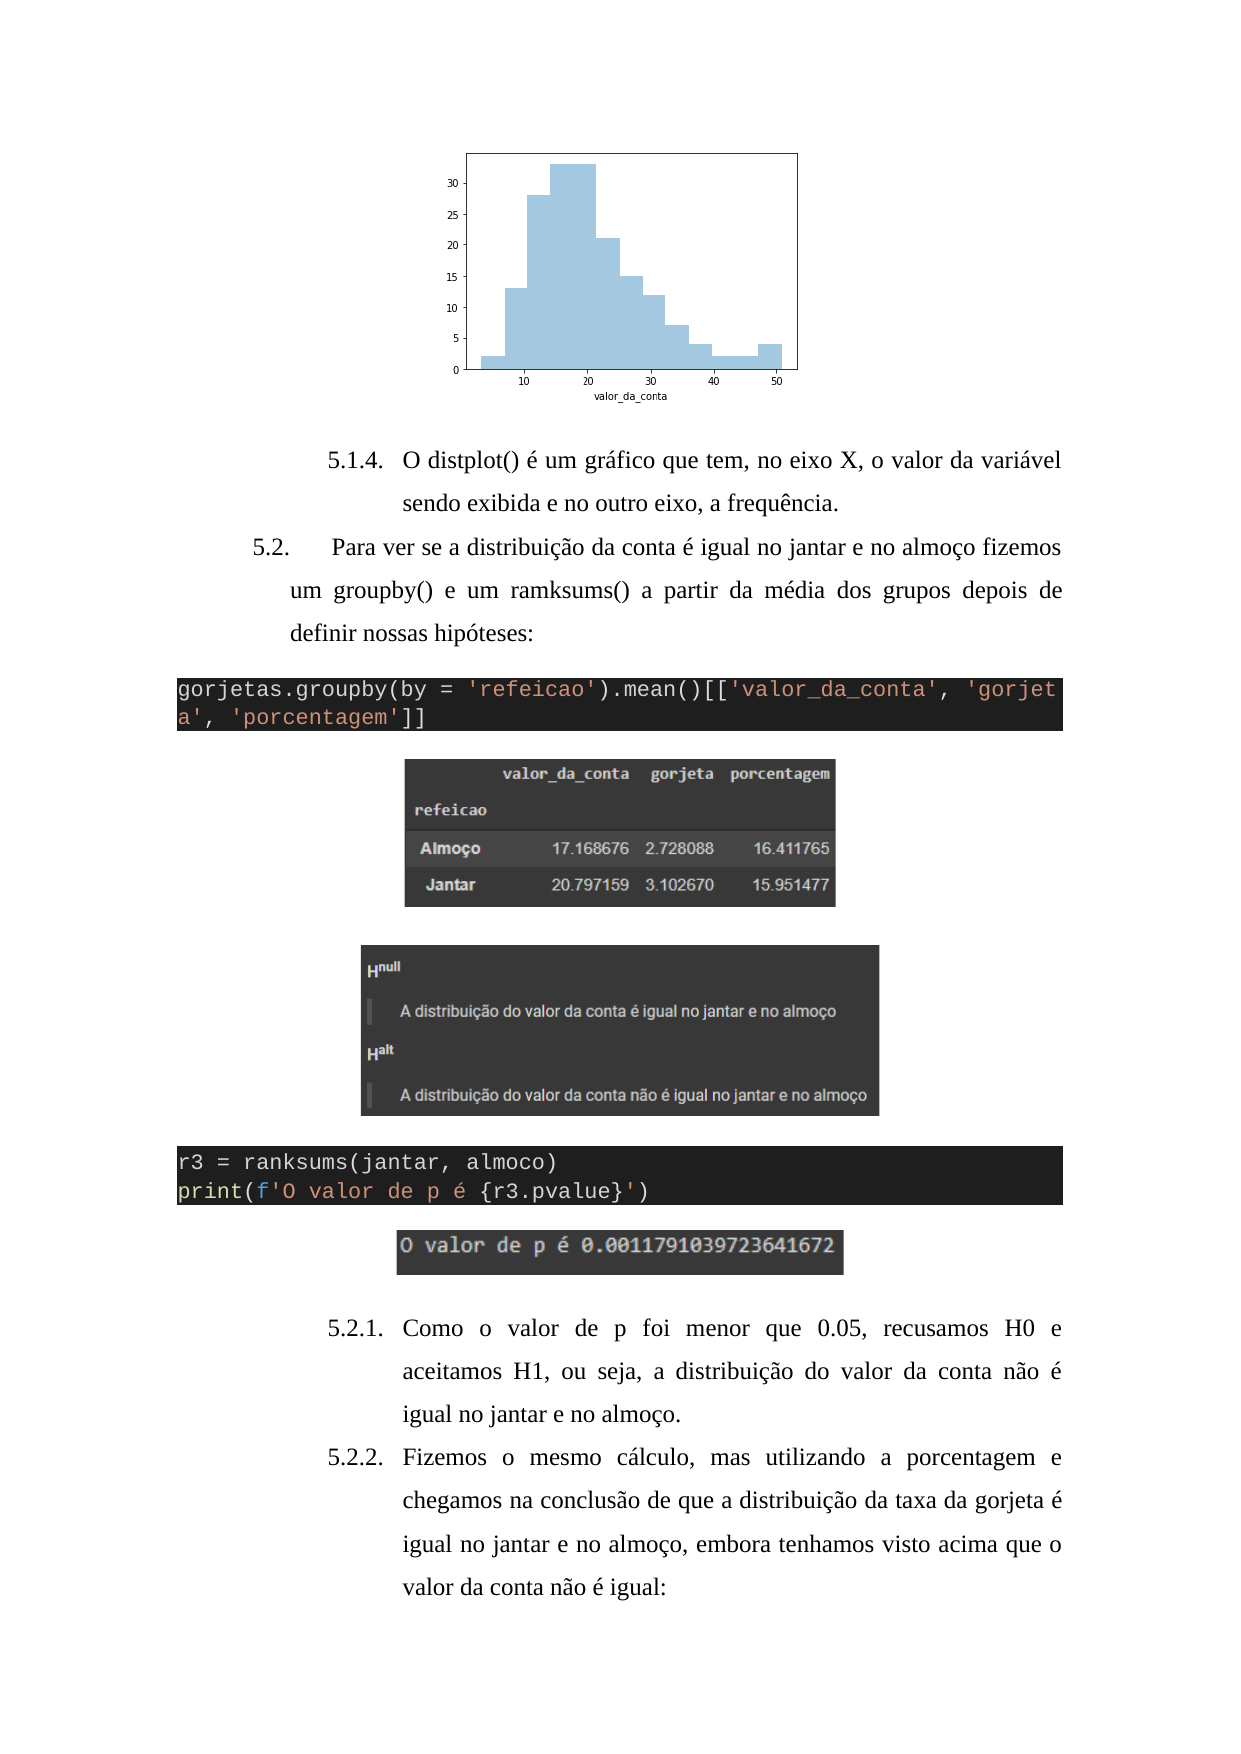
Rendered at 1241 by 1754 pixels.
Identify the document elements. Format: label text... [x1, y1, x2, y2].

picture [404, 759, 836, 907]
text gorjetas.groupby(by = 'refeicao').mean()[['valor_da_conta', 'gorjeta', 'porcentagem']] [177, 678, 1063, 731]
list O distplot() é um gráfico que tem, no eixo X, o valor da variável sendo exibida e no outro eixo, a frequência. [327, 445, 1063, 517]
picture [396, 1230, 844, 1275]
list Como o valor de p foi menor que 0.05, recusamos H0 e aceitamos H1, ou seja, a distribuição do valor da conta não é igual no jantar e no almoço. [327, 1313, 1063, 1428]
list Para ver se a distribuição da conta é igual no jantar e no almoço fizemos um groupby() e um ramksums() a partir da média dos grupos depois de definir nossas hipóteses: [252, 532, 1063, 647]
picture [360, 945, 880, 1116]
picture [439, 147, 802, 407]
text print(f'O valor de p é {r3.pvalue}') [177, 1176, 1063, 1205]
text r3 = ranksums(jantar, almoco) [177, 1146, 1063, 1176]
list Fizemos o mesmo cálculo, mas utilizando a porcentagem e chegamos na conclusão de que a distribuição da taxa da gorjeta é igual no jantar e no almoço, embora tenhamos visto acima que o valor da conta não é igual: [327, 1442, 1063, 1601]
